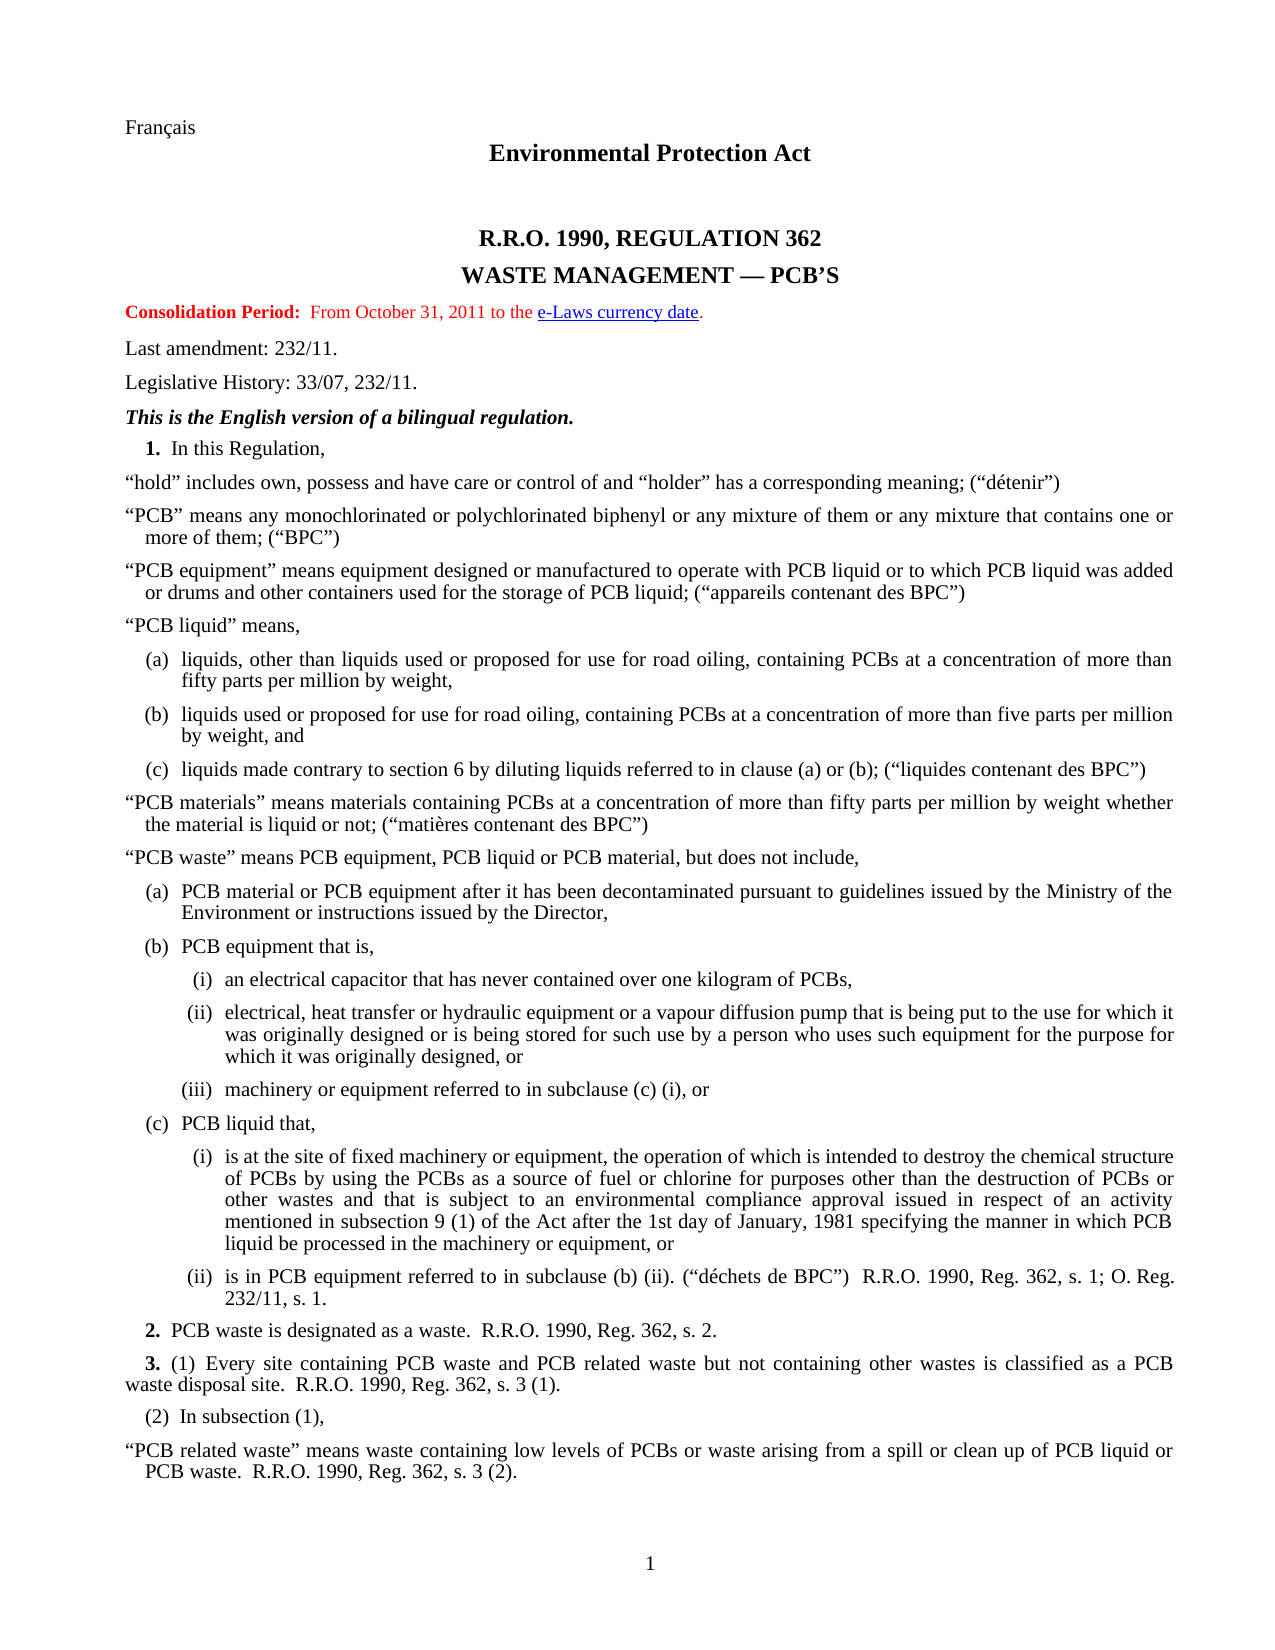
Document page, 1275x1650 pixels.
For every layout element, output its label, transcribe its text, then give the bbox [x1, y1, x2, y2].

text 3. (1) Every site containing PCB waste and PCB related waste but not containing other wastes is classified as a PCB waste disposal site. R.R.O. 1990, Reg. 362, s. 3 (1). [125, 1352, 1175, 1396]
text “PCB waste” means PCB equipment, PCB liquid or PCB material, but does not include, [125, 847, 1175, 869]
text (c) liquids made contrary to section 6 by diluting liquids referred to in clause (a) or (b); (“liquides contenant des BPC”) [125, 759, 1175, 781]
text (iii) machinery or equipment referred to in subclause (c) (i), or [125, 1079, 1175, 1101]
title Environmental Protection Act [125, 139, 1175, 167]
text (c) PCB liquid that, [125, 1113, 1175, 1134]
text (b) PCB equipment that is, [125, 936, 1175, 957]
text (i) is at the site of fixed machinery or equipment, the operation of which is intended to destroy the chemical structure of PCBs by using the PCBs as a source of fuel or chlorine for purposes other than the destruction of PCBs or other wastes and that is subject to an environmental compliance approval issued in respect of an activity mentioned in subsection 9 (1) of the Act after the 1st day of January, 1981 specifying the manner in which PCB liquid be processed in the machinery or equipment, or [125, 1146, 1175, 1255]
text (b) liquids used or proposed for use for road oiling, containing PCBs at a concentration of more than five parts per million by weight, and [125, 704, 1175, 747]
text (ii) electrical, heat transfer or hydraulic equipment or a vapour diffusion pump that is being put to the use for which it was originally designed or is being stored for such use by a person who uses such equipment for the purpose for which it was originally designed, or [125, 1002, 1175, 1068]
text 2. PCB waste is designated as a waste. R.R.O. 1990, Reg. 362, s. 2. [125, 1320, 1175, 1342]
text This is the English version of a bilingual regulation. [125, 408, 1175, 428]
text Last amendment: 232/11. [125, 335, 1175, 359]
text (2) In subsection (1), [125, 1406, 1175, 1428]
text (ii) is in PCB equipment referred to in subclause (b) (ii). (“déchets de BPC”) R.R.O. 1990, Reg. 362, s. 1; O. Reg. 232/11, s. 1. [125, 1266, 1175, 1310]
text (i) an electrical capacitor that has never contained over one kilogram of PCBs, [125, 969, 1175, 991]
text “PCB materials” means materials containing PCBs at a concentration of more than fifty parts per million by weight whether the material is liquid or not; (“matières contenant des BPC”) [125, 792, 1175, 836]
text “PCB related waste” means waste containing low levels of PCBs or waste arising from a spill or clean up of PCB liquid or PCB waste. R.R.O. 1990, Reg. 362, s. 3 (2). [125, 1440, 1175, 1483]
text (a) liquids, other than liquids used or proposed for use for road oiling, containing PCBs at a concentration of more than fifty parts per million by weight, [125, 649, 1175, 692]
text 1. In this Regulation, [125, 438, 1175, 460]
text “hold” includes own, possess and have care or control of and “holder” has a corresponding meaning; (“détenir”) [125, 472, 1175, 493]
text Legislative History: 33/07, 232/11. [125, 372, 1175, 394]
text Français [125, 115, 1175, 139]
text “PCB liquid” means, [125, 615, 1175, 637]
text “PCB equipment” means equipment designed or manufactured to operate with PCB liquid or to which PCB liquid was added or drums and other containers used for the storage of PCB liquid; (“appareils contenant des BPC”) [125, 560, 1175, 604]
text (a) PCB material or PCB equipment after it has been decontaminated pursuant to guidelines issued by the Ministry of the Environment or instructions issued by the Director, [125, 881, 1175, 924]
title WASTE MANAGEMENT — PCB’s [125, 265, 1175, 289]
text “PCB” means any monochlorinated or polychlorinated biphenyl or any mixture of them or any mixture that contains one or more of them; (“BPC”) [125, 505, 1175, 549]
text R.R.O. 1990, REGULATION 362 [125, 227, 1175, 251]
text Consolidation Period: From October 31, 2011 to the e-Laws currency date. [125, 303, 1175, 323]
